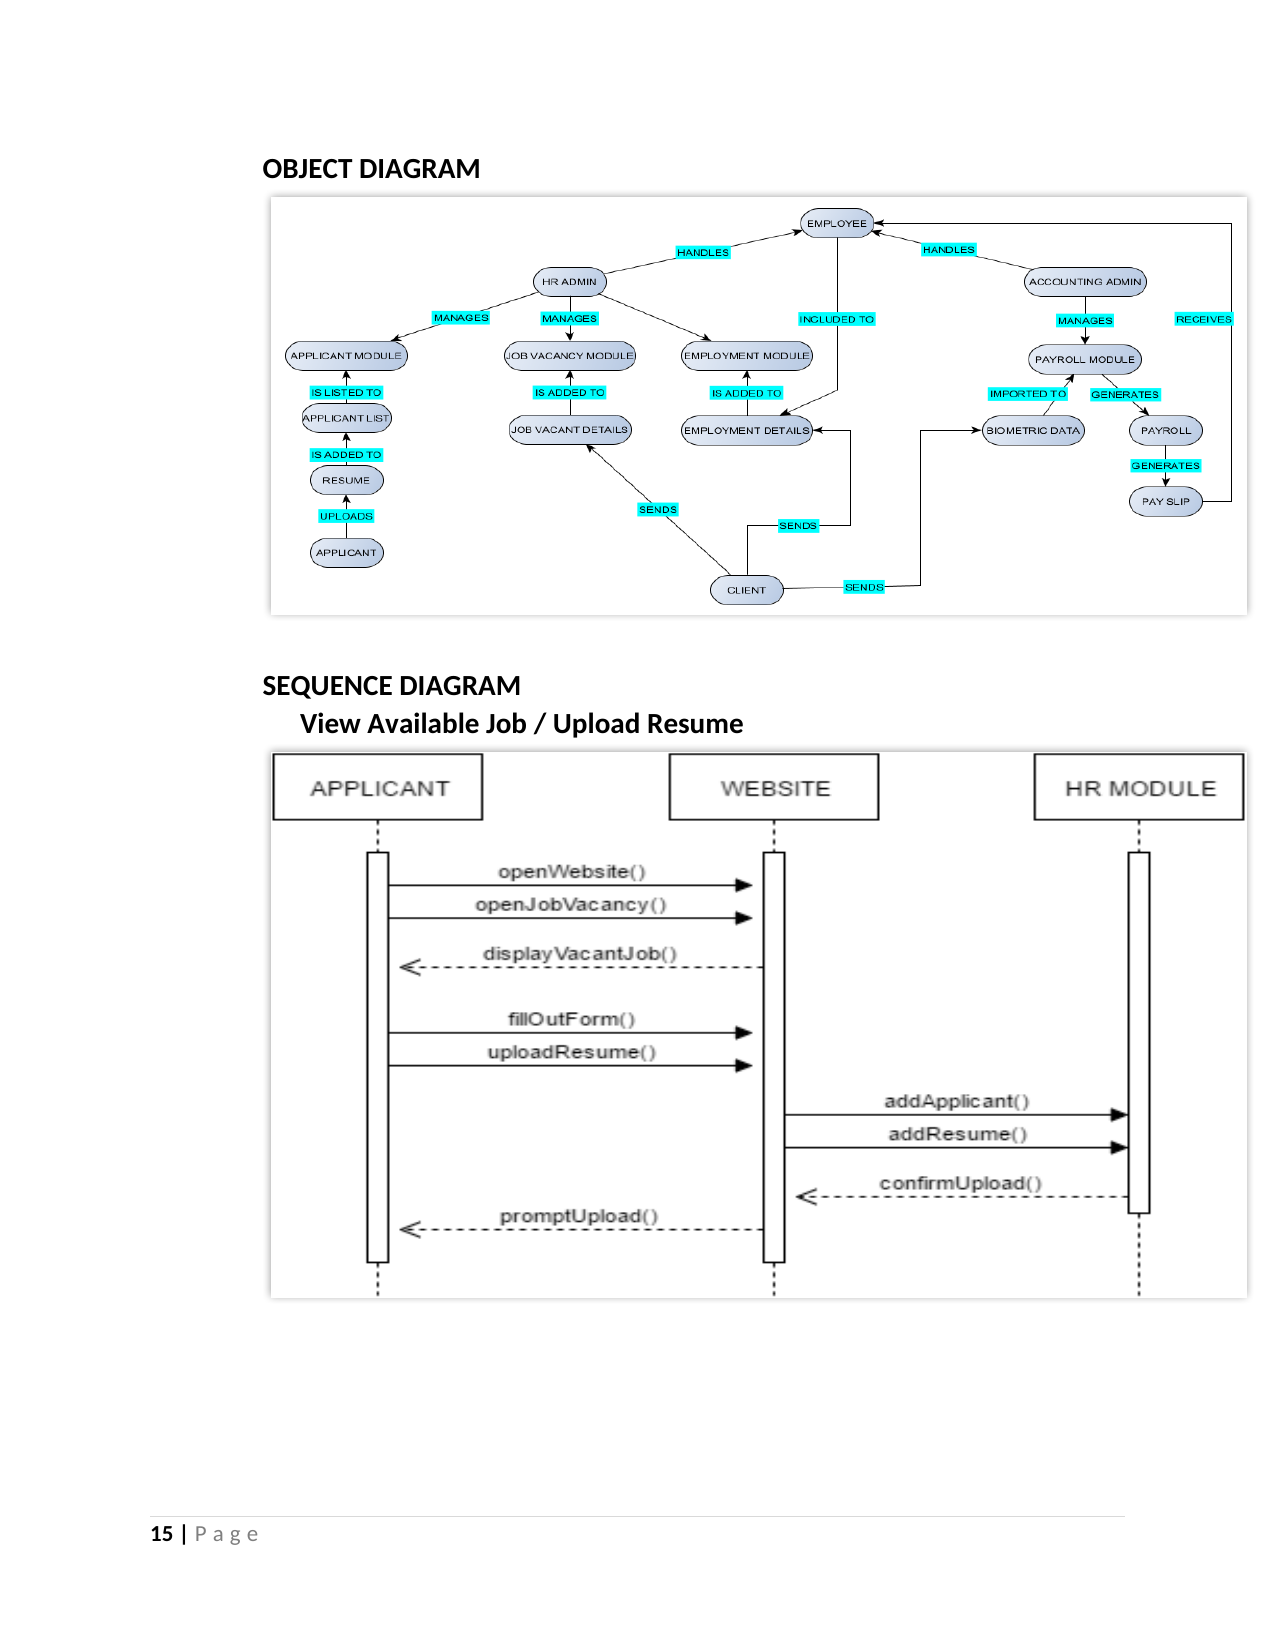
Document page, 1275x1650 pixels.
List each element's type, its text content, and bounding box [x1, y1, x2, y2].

list SEQUENCE DIAGRAM [262, 667, 1125, 702]
list OBJECT DIAGRAM [262, 150, 1125, 186]
list View Available Job / Upload Resume [262, 705, 1125, 741]
picture [271, 197, 1247, 615]
